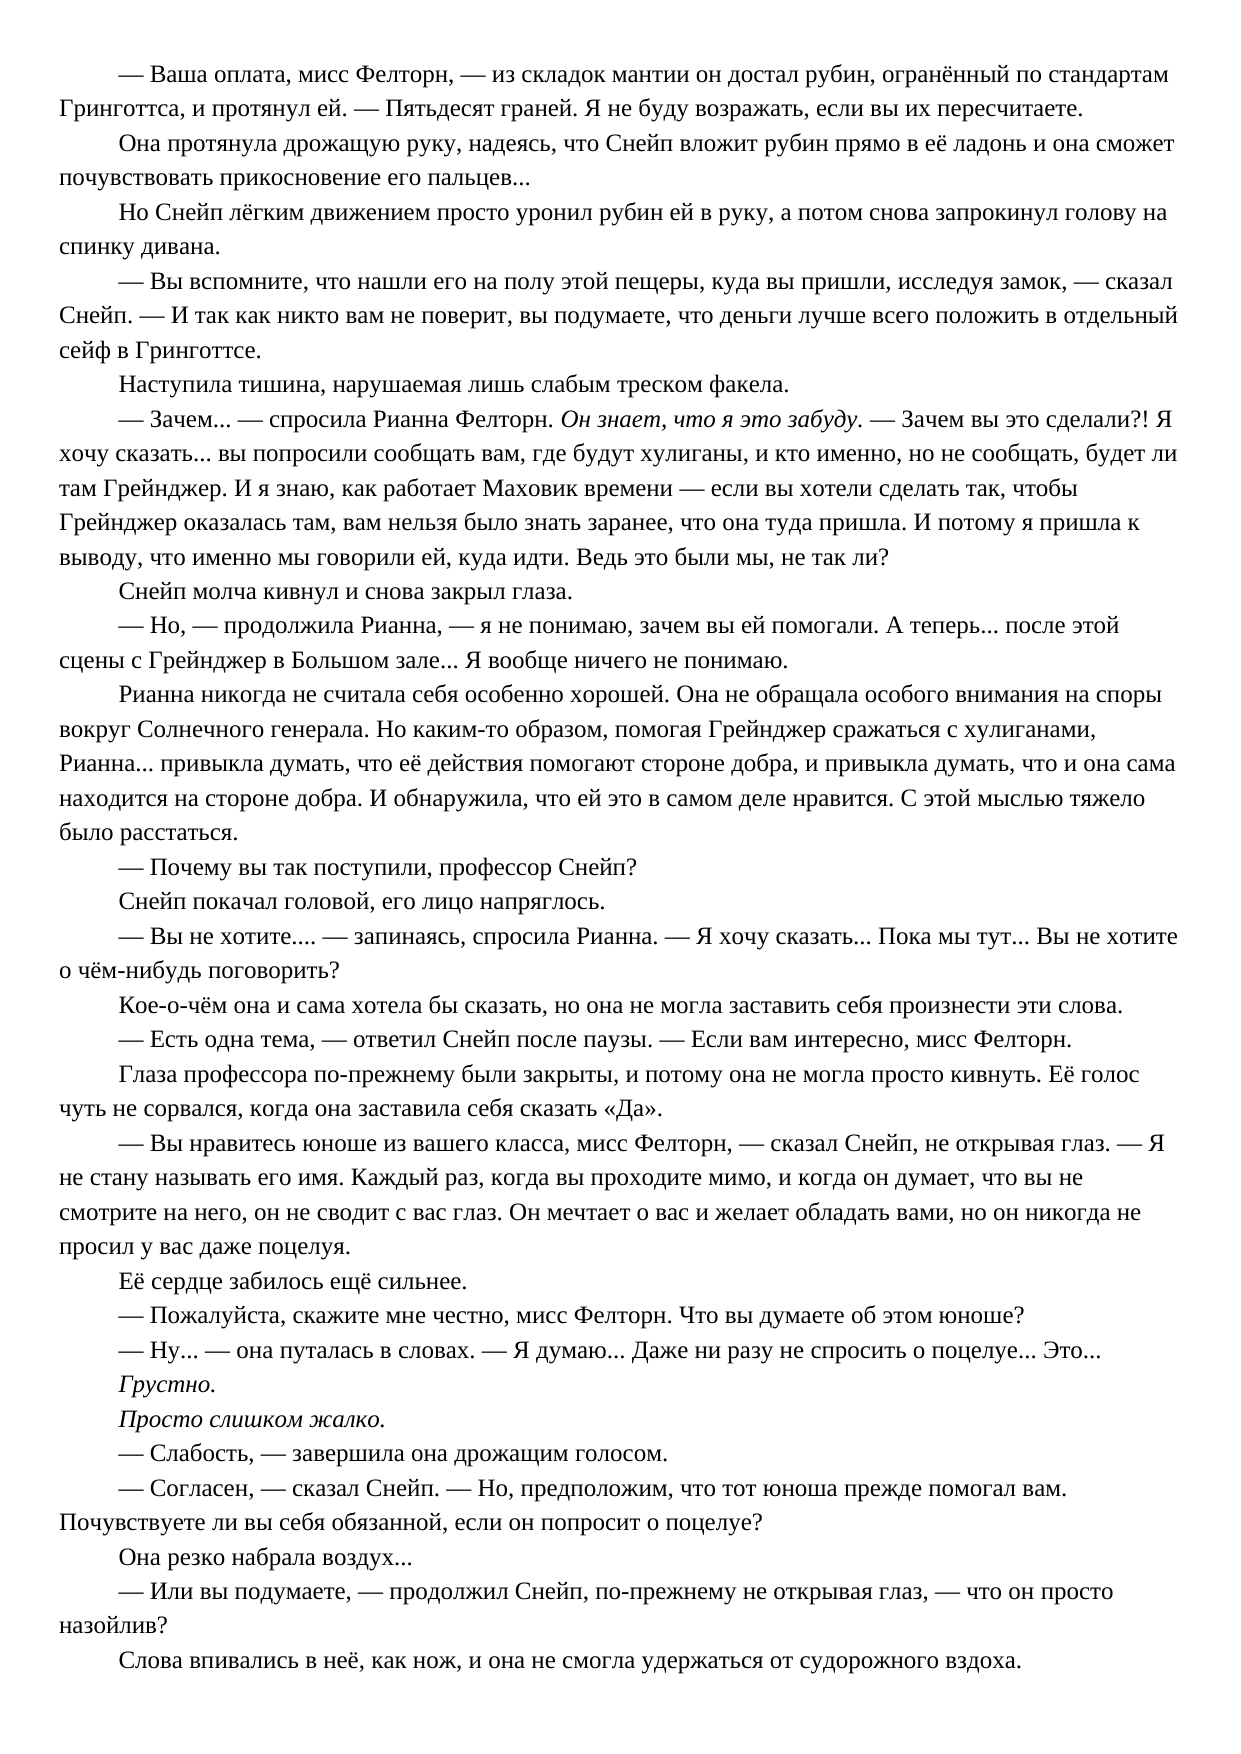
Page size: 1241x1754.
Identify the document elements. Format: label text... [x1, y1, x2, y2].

text Она протянула дрожащую руку, надеясь, что Снейп вложит рубин прямо в её ладонь и она сможет почувствовать прикосновение его пальцев... [59, 128, 1181, 191]
text — Есть одна тема, — ответил Снейп после паузы. — Если вам интересно, мисс Фелторн. [59, 1024, 1181, 1053]
text — Согласен, — сказал Снейп. — Но, предположим, что тот юноша прежде помогал вам. Почувствуете ли вы себя обязанной, если он попросит о поцелуе? [59, 1473, 1181, 1536]
text Слова впивались в неё, как нож, и она не смогла удержаться от судорожного вздоха. [59, 1645, 1181, 1674]
text Наступила тишина, нарушаемая лишь слабым треском факела. [59, 369, 1181, 398]
text — Почему вы так поступили, профессор Снейп? [59, 852, 1181, 881]
text Кое-о-чём она и сама хотела бы сказать, но она не могла заставить себя произнести эти слова. [59, 990, 1181, 1019]
text Она резко набрала воздух... [59, 1542, 1181, 1570]
text — Ваша оплата, мисс Фелторн, — из складок мантии он достал рубин, огранённый по стандартам Гринготтса, и протянул ей. — Пятьдесят граней. Я не буду возражать, если вы их пересчитаете. [59, 59, 1181, 122]
text — Вы вспомните, что нашли его на полу этой пещеры, куда вы пришли, исследуя замок, — сказал Снейп. — И так как никто вам не поверит, вы подумаете, что деньги лучше всего положить в отдельный сейф в Гринготтсе. [59, 266, 1181, 363]
text — Зачем... — спросила Рианна Фелторн. Он знает, что я это забуду. — Зачем вы это сделали?! Я хочу сказать... вы попросили сообщать вам, где будут хулиганы, и кто именно, но не сообщать, будет ли там Грейнджер. И я знаю, как работает Маховик времени — если вы хотели сделать так, чтобы Грейнджер оказалась там, вам нельзя было знать заранее, что она туда пришла. И потому я пришла к выводу, что именно мы говорили ей, куда идти. Ведь это были мы, не так ли? [59, 404, 1181, 570]
text Рианна никогда не считала себя особенно хорошей. Она не обращала особого внимания на споры вокруг Солнечного генерала. Но каким-то образом, помогая Грейнджер сражаться с хулиганами, Рианна... привыкла думать, что её действия помогают стороне добра, и привыкла думать, что и она сама находится на стороне добра. И обнаружила, что ей это в самом деле нравится. С этой мыслью тяжело было расстаться. [59, 679, 1181, 846]
text Её сердце забилось ещё сильнее. [59, 1266, 1181, 1294]
text Снейп покачал головой, его лицо напряглось. [59, 886, 1181, 915]
text Просто слишком жалко. [59, 1404, 1181, 1432]
text — Вы нравитесь юноше из вашего класса, мисс Фелторн, — сказал Снейп, не открывая глаз. — Я не стану называть его имя. Каждый раз, когда вы проходите мимо, и когда он думает, что вы не смотрите на него, он не сводит с вас глаз. Он мечтает о вас и желает обладать вами, но он никогда не просил у вас даже поцелуя. [59, 1128, 1181, 1260]
text — Слабость, — завершила она дрожащим голосом. [59, 1438, 1181, 1467]
text — Пожалуйста, скажите мне честно, мисс Фелторн. Что вы думаете об этом юноше? [59, 1300, 1181, 1329]
text — Но, — продолжила Рианна, — я не понимаю, зачем вы ей помогали. А теперь... после этой сцены с Грейнджер в Большом зале... Я вообще ничего не понимаю. [59, 611, 1181, 674]
text — Или вы подумаете, — продолжил Снейп, по-прежнему не открывая глаз, — что он просто назойлив? [59, 1576, 1181, 1639]
text — Ну... — она путалась в словах. — Я думаю... Даже ни разу не спросить о поцелуе... Это... [59, 1335, 1181, 1363]
text Снейп молча кивнул и снова закрыл глаза. [59, 576, 1181, 605]
text Но Снейп лёгким движением просто уронил рубин ей в руку, а потом снова запрокинул голову на спинку дивана. [59, 197, 1181, 260]
text Грустно. [59, 1369, 1181, 1398]
text Глаза профессора по-прежнему были закрыты, и потому она не могла просто кивнуть. Её голос чуть не сорвался, когда она заставила себя сказать «Да». [59, 1059, 1181, 1122]
text — Вы не хотите.... — запинаясь, спросила Рианна. — Я хочу сказать... Пока мы тут... Вы не хотите о чём-нибудь поговорить? [59, 921, 1181, 984]
